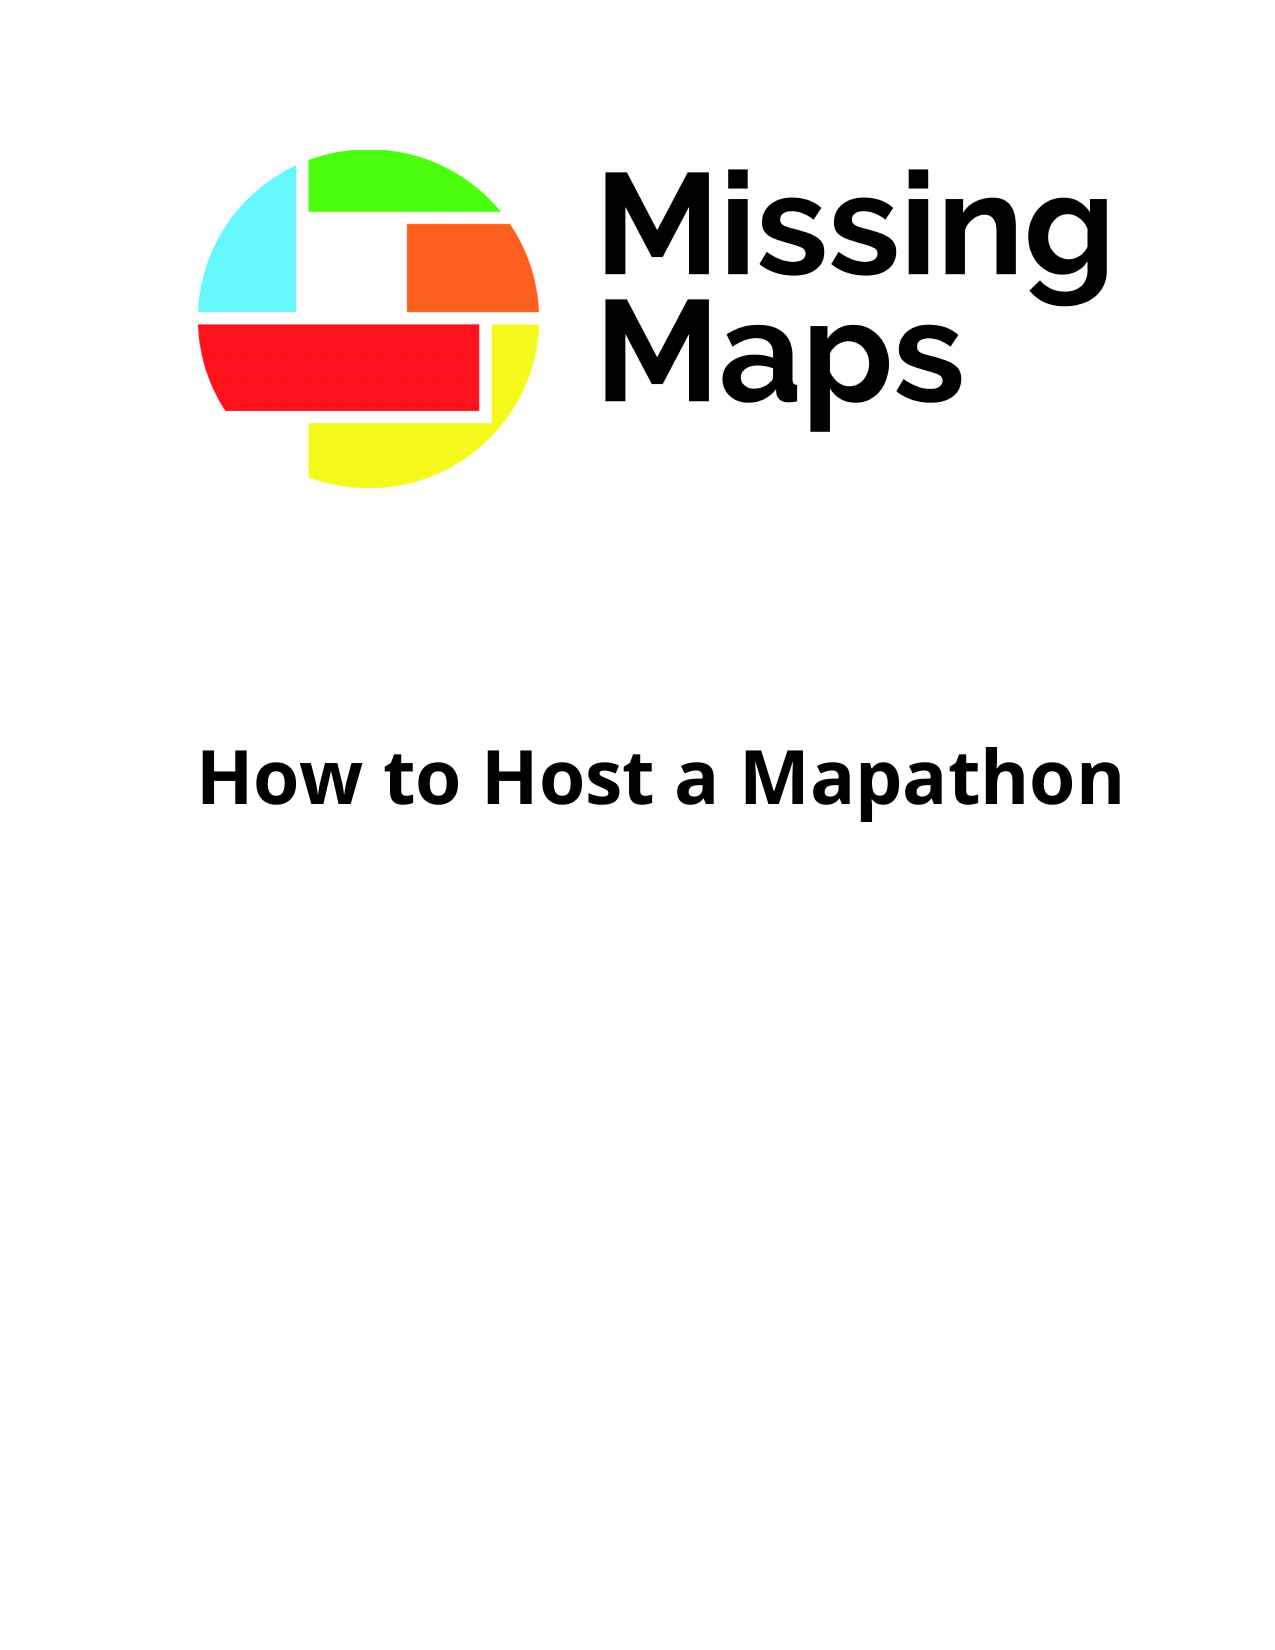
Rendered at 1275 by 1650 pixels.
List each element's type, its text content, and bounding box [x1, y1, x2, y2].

picture [187, 150, 1135, 514]
text How to Host a Mapathon [187, 724, 1134, 827]
